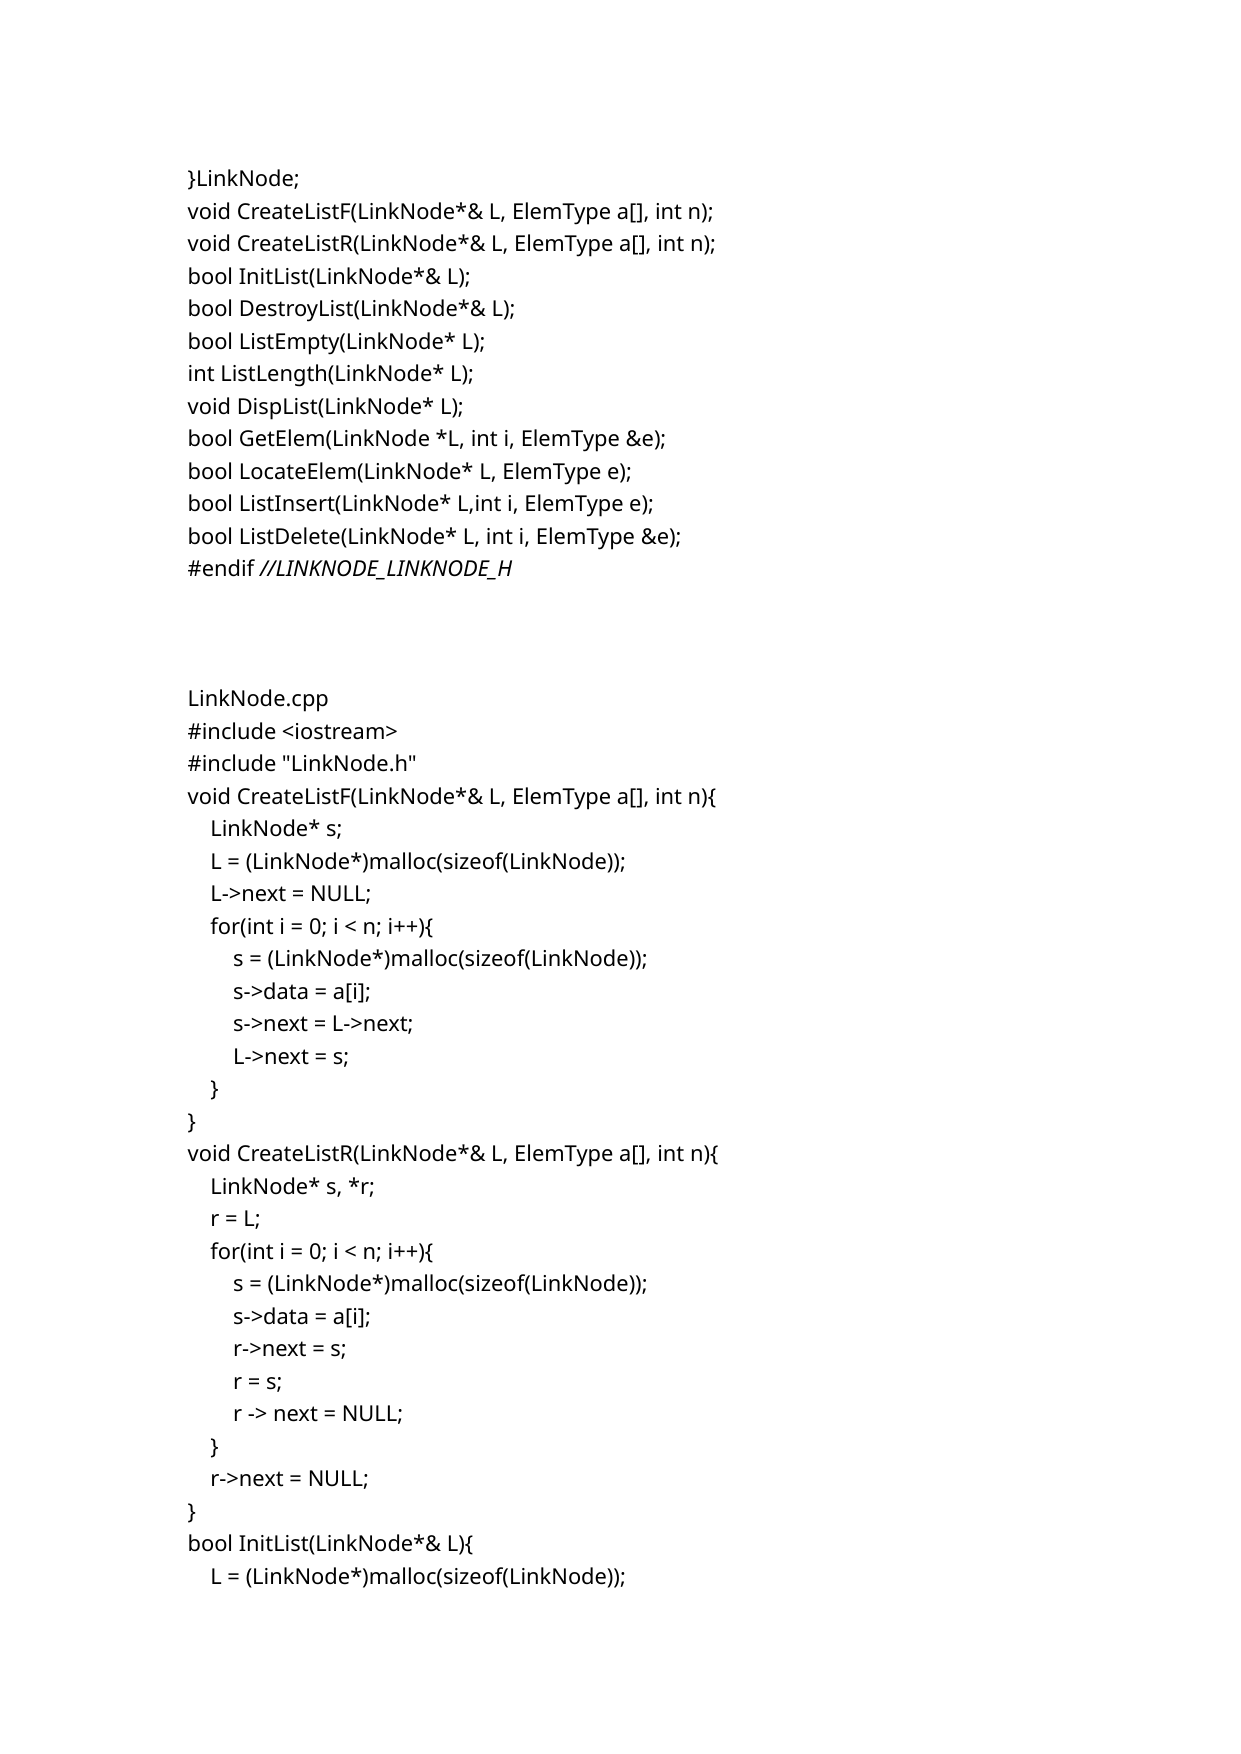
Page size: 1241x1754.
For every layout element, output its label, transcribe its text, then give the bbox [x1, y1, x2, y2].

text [187, 714, 1053, 1592]
text LinkNode.cpp [187, 682, 1053, 714]
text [187, 162, 1053, 584]
